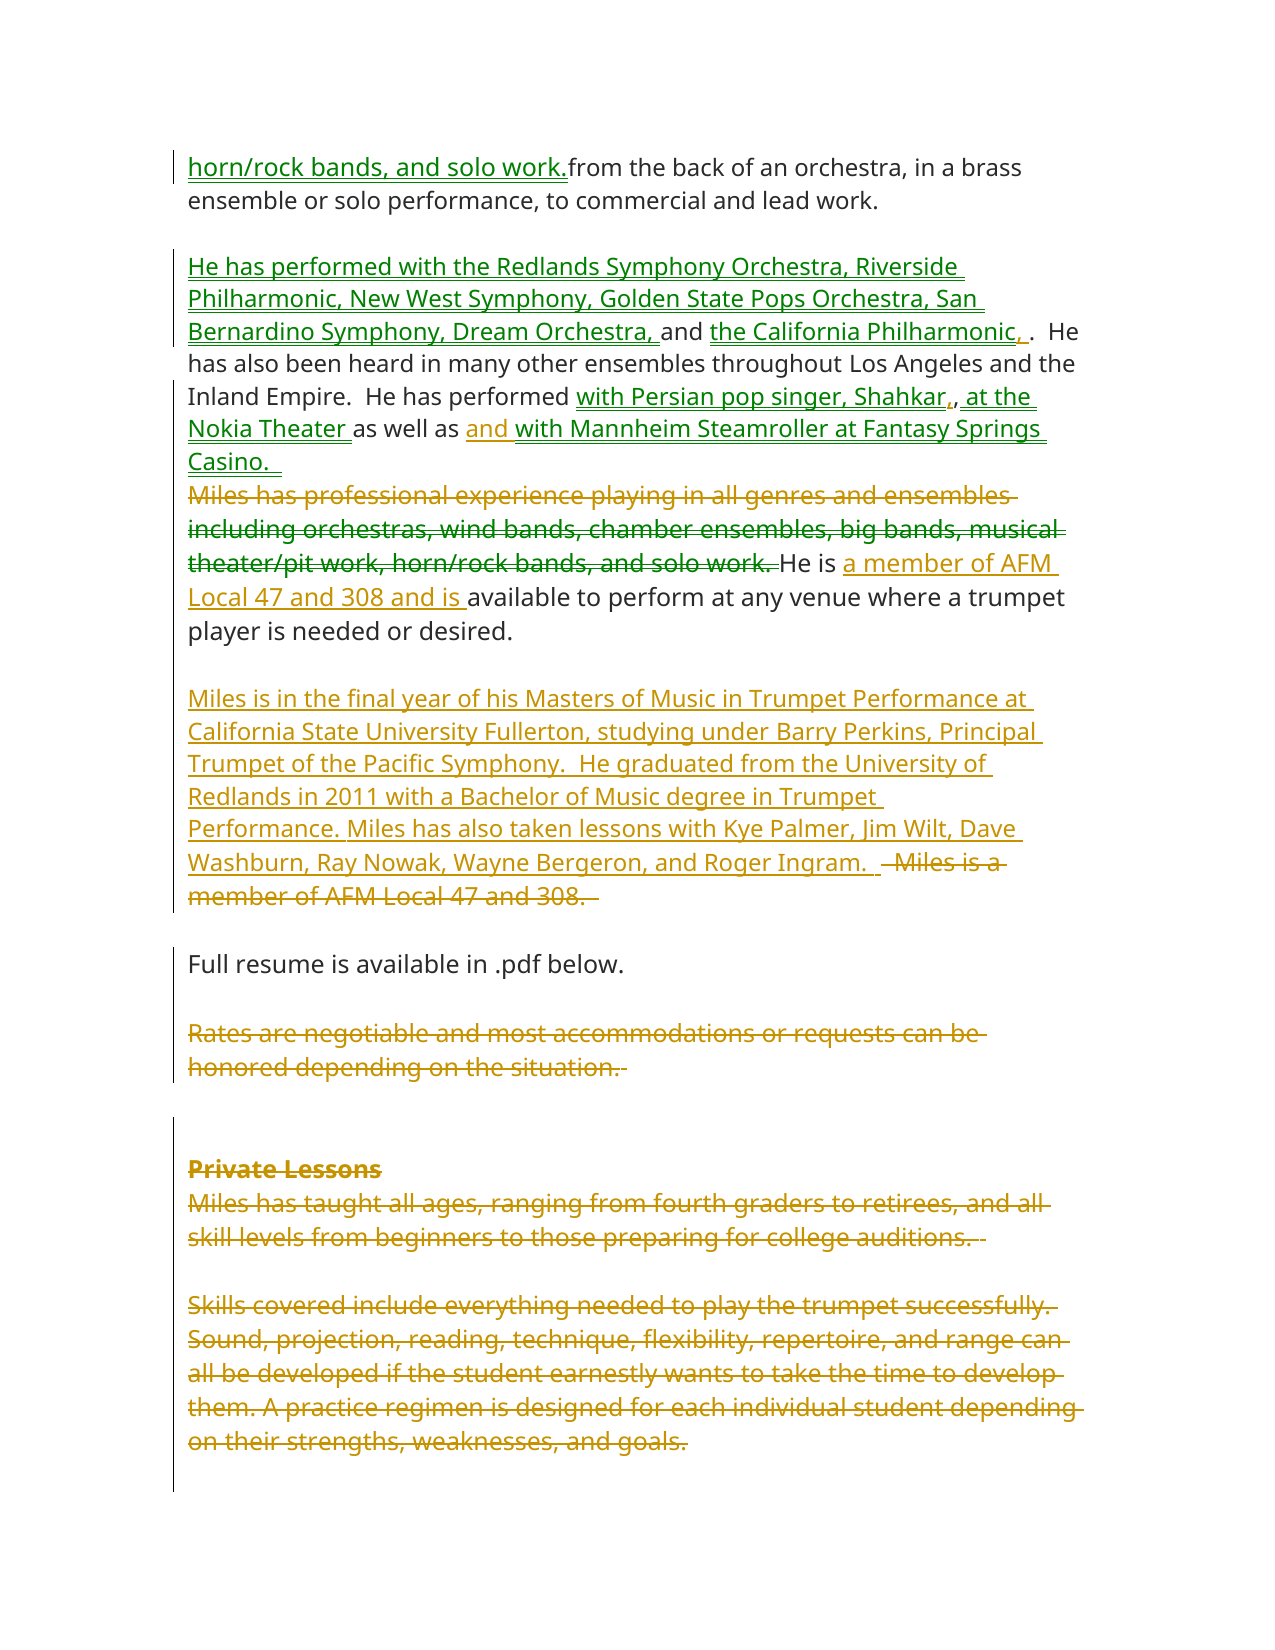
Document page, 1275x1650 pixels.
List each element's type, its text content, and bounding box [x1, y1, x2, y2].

text He is available to perform at any venue where a trumpet player is needed or desired. [187, 249, 1087, 648]
text Full resume is available in .pdf below. [187, 682, 1087, 1492]
